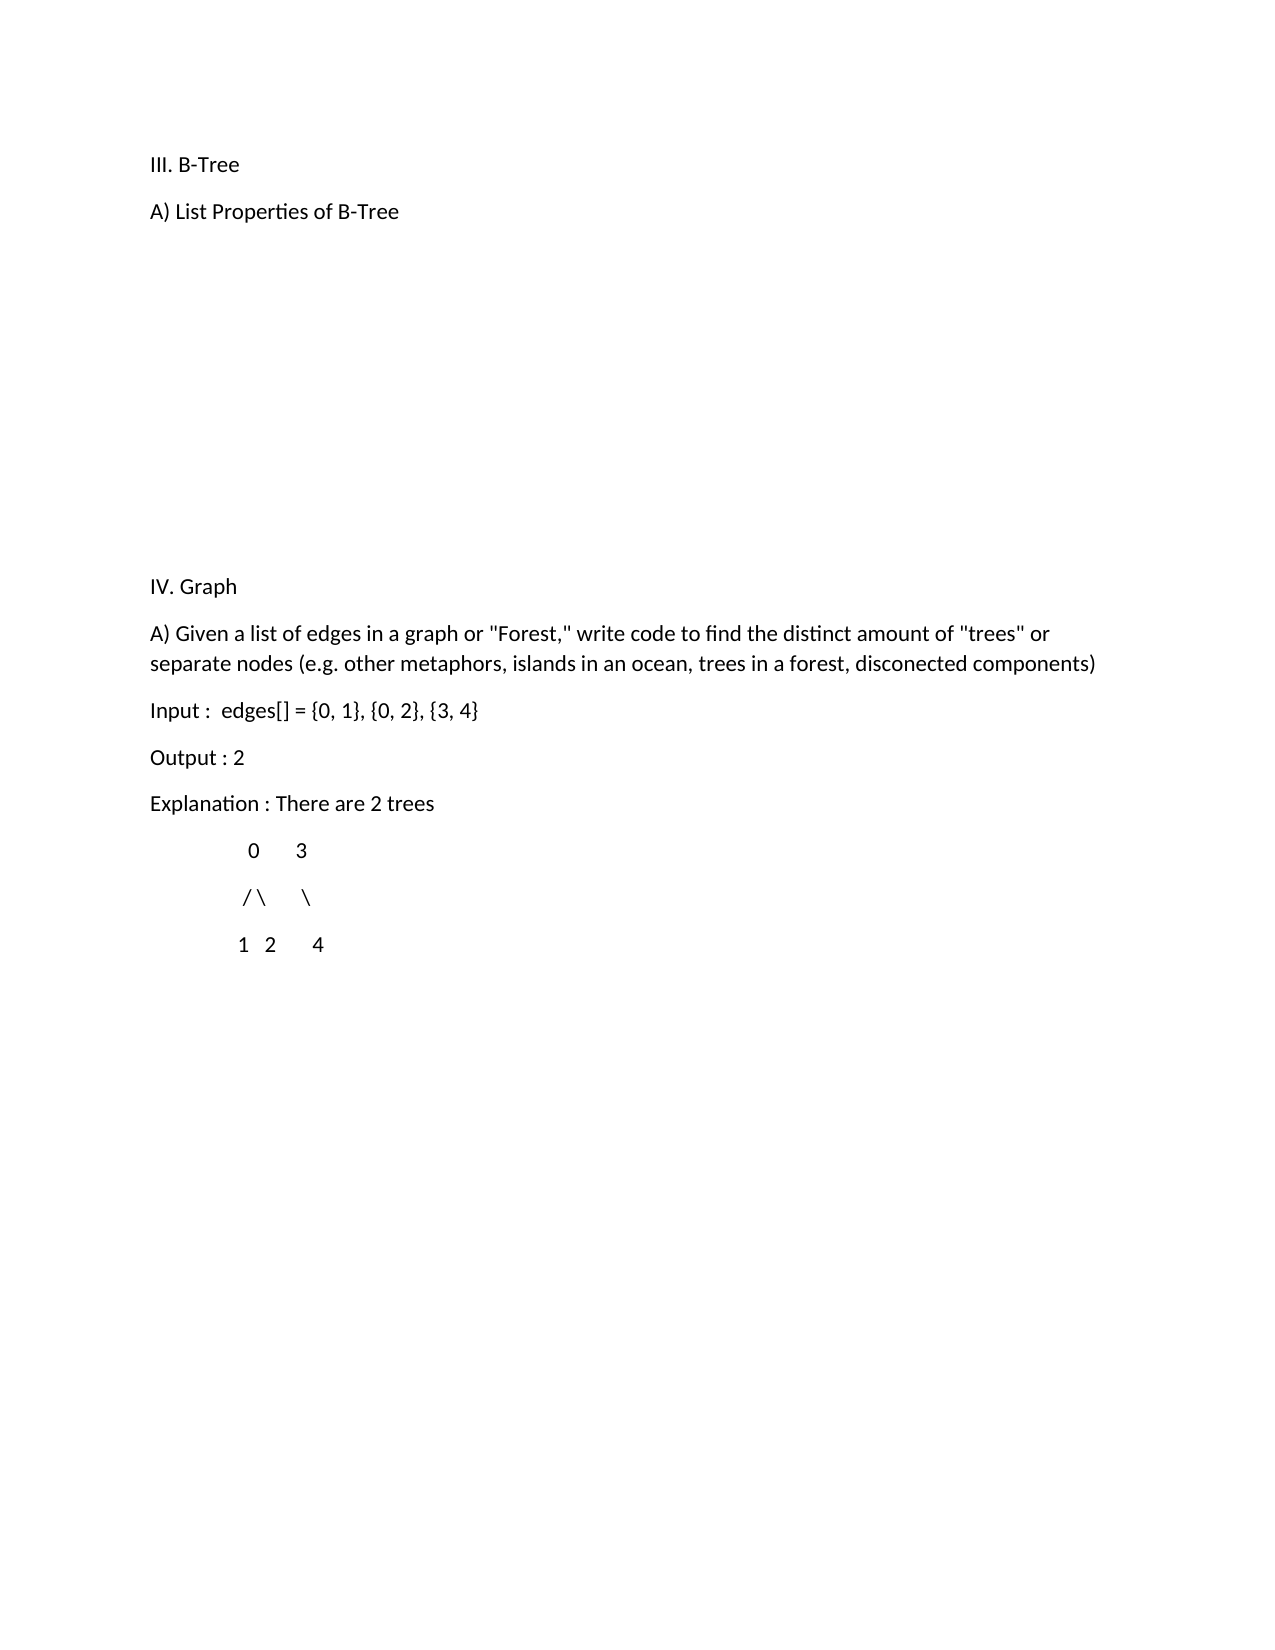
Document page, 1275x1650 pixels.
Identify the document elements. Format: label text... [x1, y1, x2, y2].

text Input : edges[] = {0, 1}, {0, 2}, {3, 4} [150, 696, 1125, 724]
text A) List Properties of B-Tree [150, 197, 1125, 225]
text Explanation : There are 2 trees [150, 789, 1125, 818]
text / \ \ [150, 883, 1125, 911]
text A) Given a list of edges in a graph or "Forest," write code to find the distinct amount of "trees" or separate nodes (e.g. other metaphors, islands in an ocean, trees in a forest, disconected components) [150, 619, 1125, 677]
text IV. Graph [150, 572, 1125, 600]
text Output : 2 [150, 743, 1125, 771]
text III. B-Tree [150, 150, 1125, 178]
text 1 2 4 [150, 930, 1125, 958]
text 0 3 [150, 836, 1125, 864]
